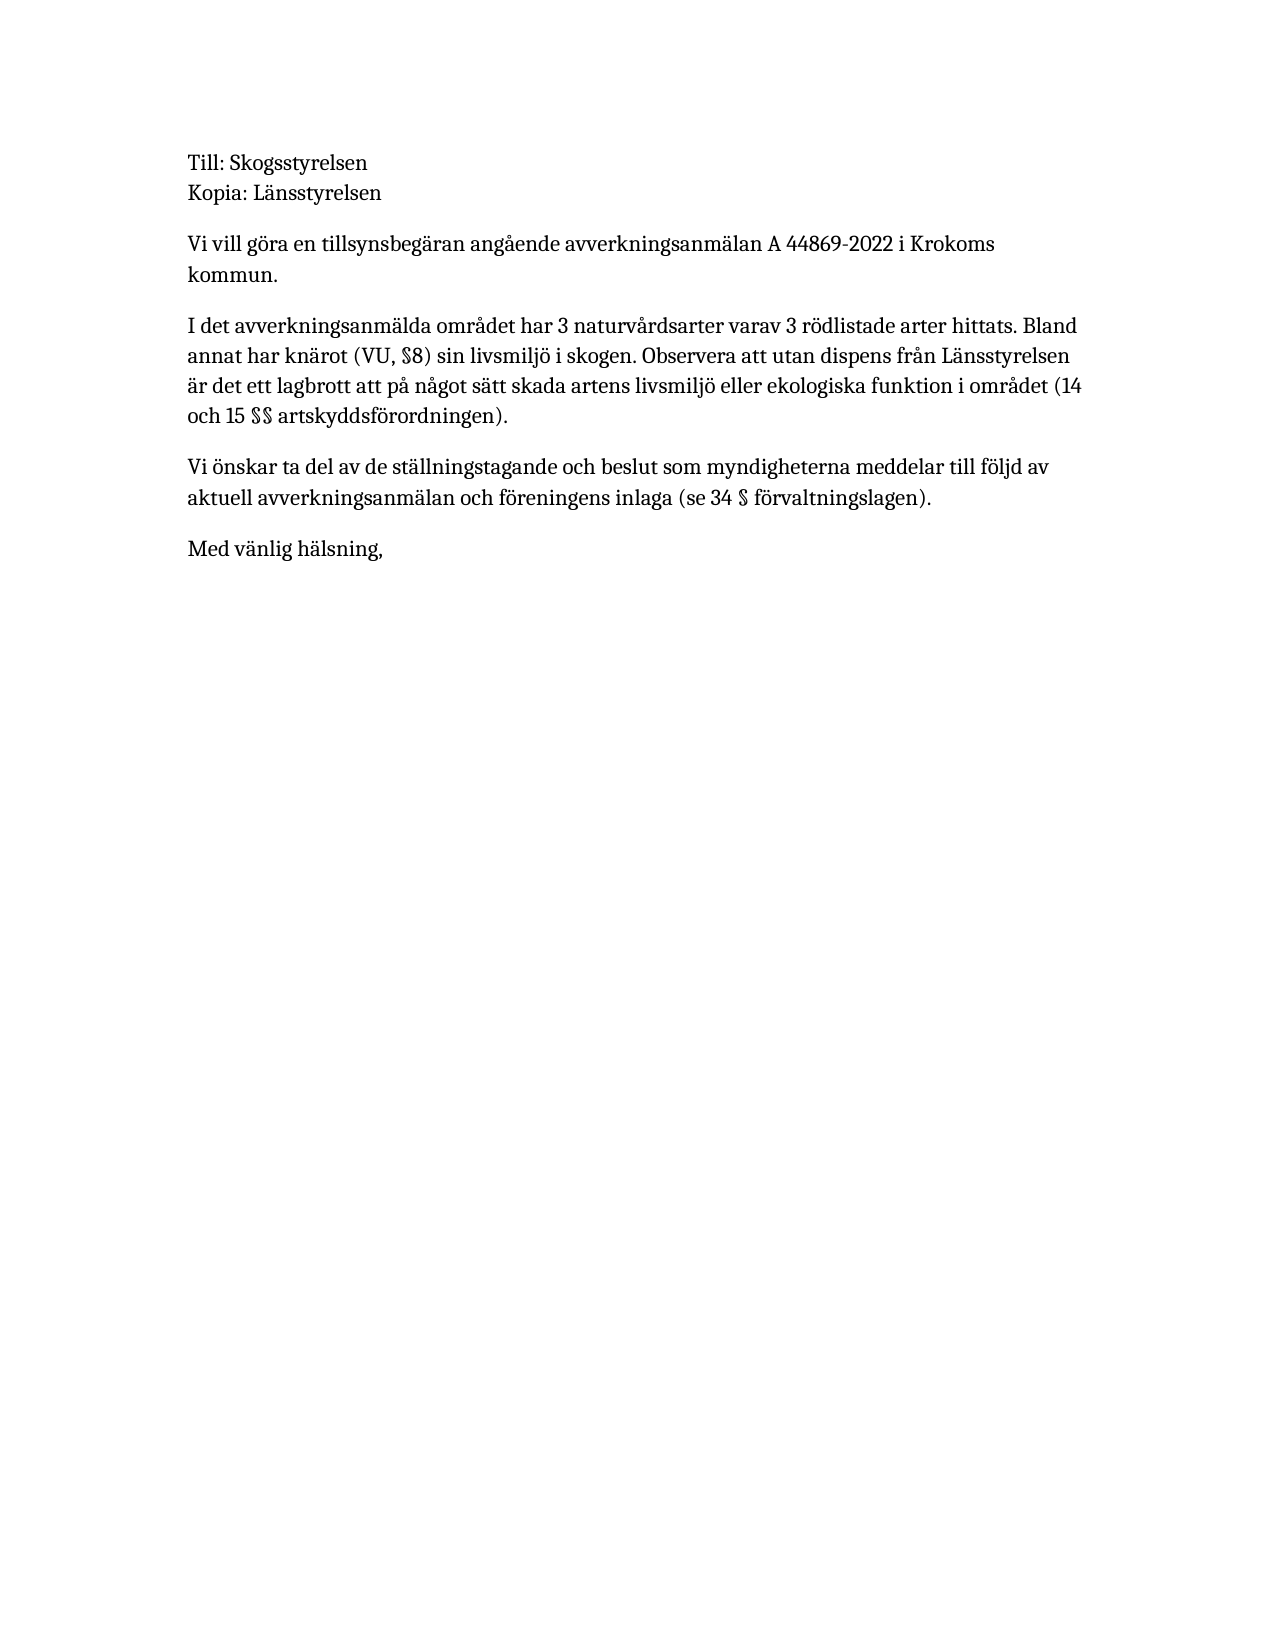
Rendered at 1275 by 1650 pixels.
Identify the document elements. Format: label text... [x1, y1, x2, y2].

text I det avverkningsanmälda området har 3 naturvårdsarter varav 3 rödlistade arter hittats. Bland annat har knärot (VU, §8) sin livsmiljö i skogen. Observera att utan dispens från Länsstyrelsen är det ett lagbrott att på något sätt skada artens livsmiljö eller ekologiska funktion i området (14 och 15 §§ artskyddsförordningen). [187, 312, 1087, 429]
text Vi önskar ta del av de ställningstagande och beslut som myndigheterna meddelar till följd av aktuell avverkningsanmälan och föreningens inlaga (se 34 § förvaltningslagen). [187, 454, 1087, 511]
text Till: Skogsstyrelsen Kopia: Länsstyrelsen [187, 150, 1087, 207]
text Med vänlig hälsning, [187, 535, 1087, 592]
text Vi vill göra en tillsynsbegäran angående avverkningsanmälan A 44869-2022 i Krokoms kommun. [187, 231, 1087, 288]
